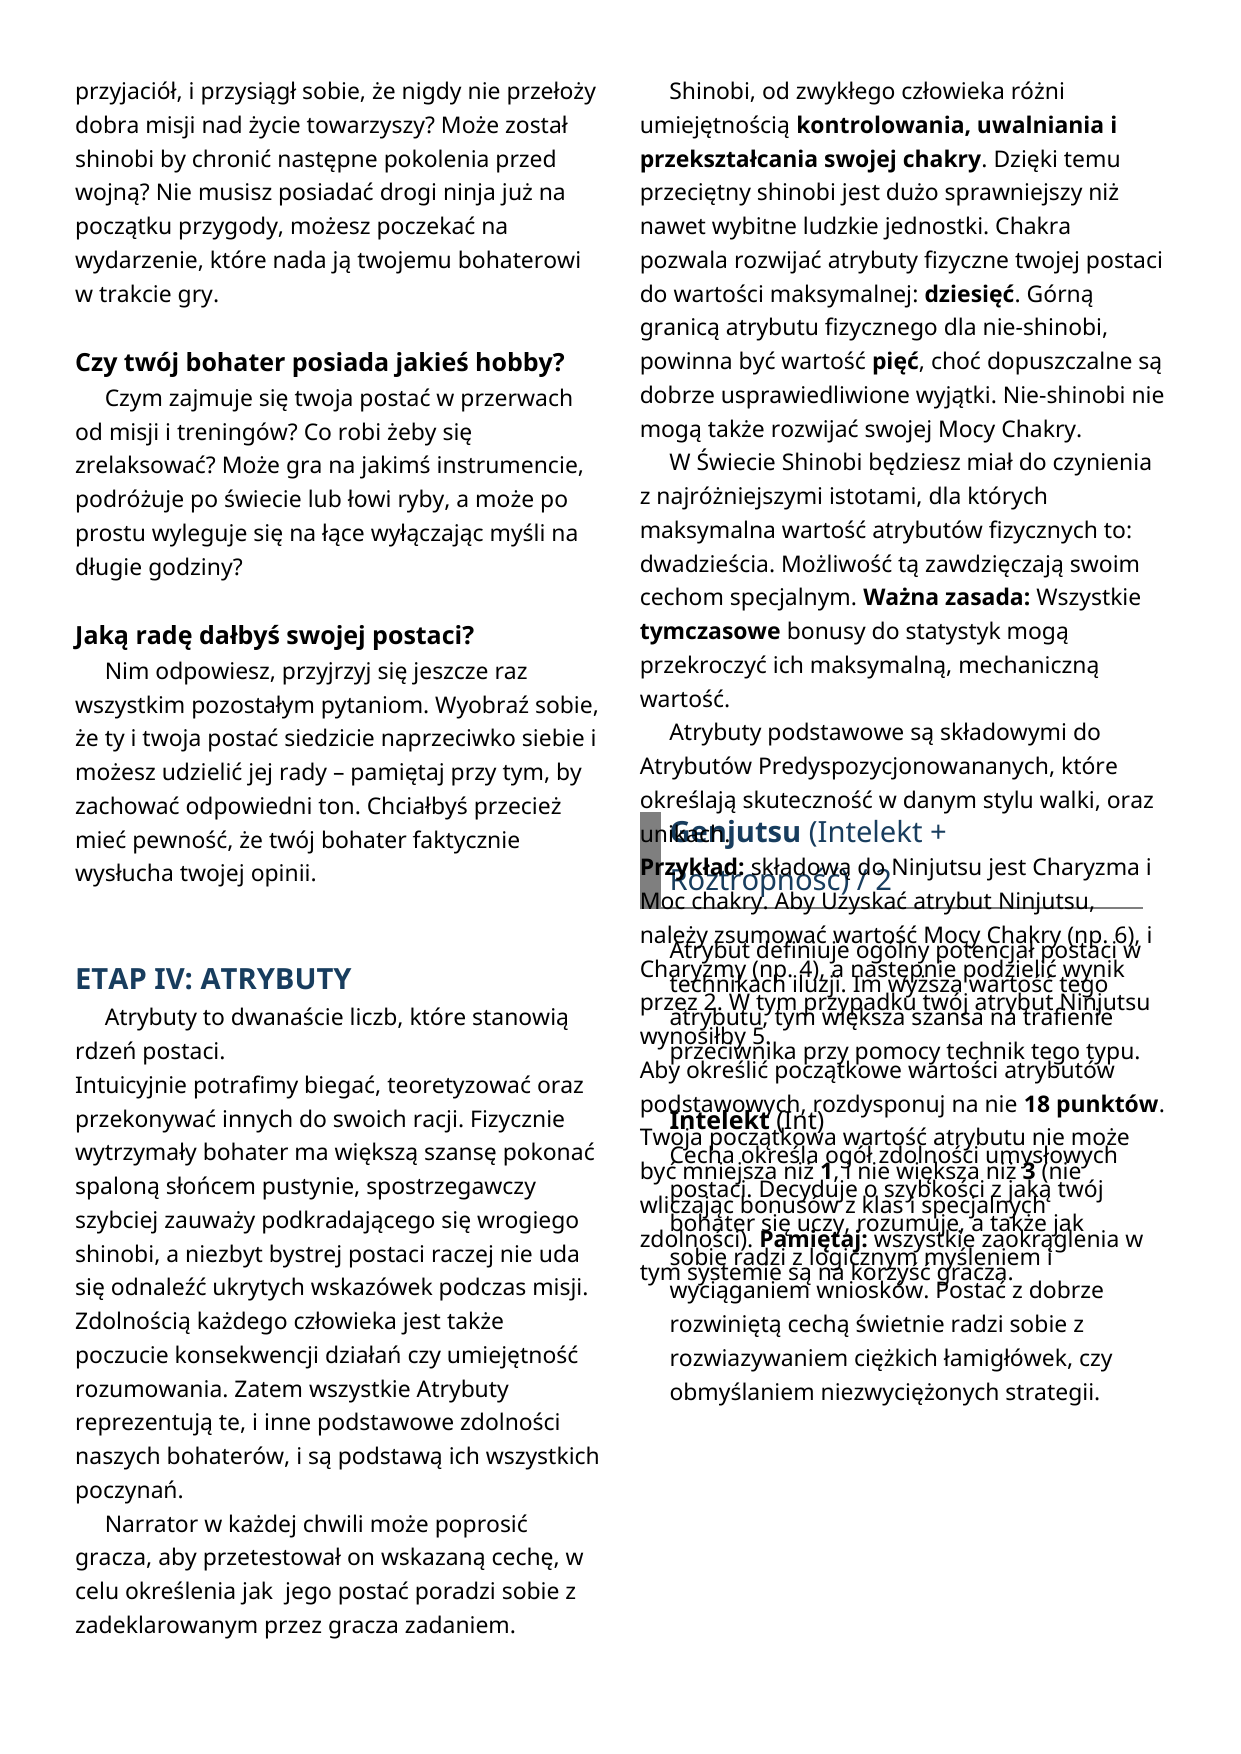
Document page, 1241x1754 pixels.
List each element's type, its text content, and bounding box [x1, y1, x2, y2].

text W Świecie Shinobi będziesz miał do czynienia z najróżniejszymi istotami, dla których maksymalna wartość atrybutów fizycznych to: dwadzieścia. Możliwość tą zawdzięczają swoim cechom specjalnym. Ważna zasada: Wszystkie tymczasowe bonusy do statystyk mogą przekroczyć ich maksymalną, mechaniczną wartość. [639, 446, 1165, 714]
text Atrybuty to dwanaście liczb, które stanowią rdzeń postaci. [75, 1001, 601, 1066]
text Czym zajmuje się twoja postać w przerwach od misji i treningów? Co robi żeby się zrelaksować? Może gra na jakimś instrumencie, podróżuje po świecie lub łowi ryby, a może po prostu wyleguje się na łące wyłączając myśli na długie godziny? [75, 382, 601, 582]
text Czy twój bohater posiada jakieś hobby? [75, 345, 601, 379]
text Przykład: składową do Ninjutsu jest Charyzma i Moc chakry. Aby Uzyskać atrybut Ninjutsu, należy zsumować wartość Mocy Chakry (np. 6), i Charyzmy (np. 4), a następnie podzielić wynik przez 2. W tym przypadku twój atrybut Ninjutsu wynosiłby 5. [639, 851, 1165, 1051]
text Narrator w każdej chwili może poprosić gracza, aby przetestował on wskazaną cechę, w celu określenia jak jego postać poradzi sobie z zadeklarowanym przez gracza zadaniem. [75, 1508, 601, 1640]
text Intuicyjnie potrafimy biegać, teoretyzować oraz przekonywać innych do swoich racji. Fizycznie wytrzymały bohater ma większą szansę pokonać spaloną słońcem pustynie, spostrzegawczy szybciej zauważy podkradającego się wrogiego shinobi, a niezbyt bystrej postaci raczej nie uda się odnaleźć ukrytych wskazówek podczas misji. Zdolnością każdego człowieka jest także poczucie konsekwencji działań czy umiejętność rozumowania. Zatem wszystkie Atrybuty reprezentują te, i inne podstawowe zdolności naszych bohaterów, i są podstawą ich wszystkich poczynań. [75, 1069, 601, 1505]
text Aby określić początkowe wartości atrybutów podstawowych, rozdysponuj na nie 18 punktów. Twoja początkowa wartość atrybutu nie może być mniejsza niż 1, i nie większa niż 3 (nie wliczając bonusów z klas i specjalnych zdolności). Pamiętaj: wszystkie zaokrąglenia w tym systemie są na korzyść gracza. [639, 1054, 1165, 1287]
text Atrybuty podstawowe są składowymi do Atrybutów Predyspozycjonowananych, które określają skuteczność w danym stylu walki, oraz unikach. [639, 716, 1165, 849]
text Jaką radę dałbyś swojej postaci? [75, 618, 601, 652]
text Nim odpowiesz, przyjrzyj się jeszcze raz wszystkim pozostałym pytaniom. Wyobraź sobie, że ty i twoja postać siedzicie naprzeciwko siebie i możesz udzielić jej rady – pamiętaj przy tym, by zachować odpowiedni ton. Chciałbyś przecież mieć pewność, że twój bohater faktycznie wysłucha twojej opinii. [75, 655, 601, 888]
text Shinobi, od zwykłego człowieka różni umiejętnością kontrolowania, uwalniania i przekształcania swojej chakry. Dzięki temu przeciętny shinobi jest dużo sprawniejszy niż nawet wybitne ludzkie jednostki. Chakra pozwala rozwijać atrybuty fizyczne twojej postaci do wartości maksymalnej: dziesięć. Górną granicą atrybutu fizycznego dla nie-shinobi, powinna być wartość pięć, choć dopuszczalne są dobrze usprawiedliwione wyjątki. Nie-shinobi nie mogą także rozwijać swojej Mocy Chakry. [639, 75, 1165, 444]
text ETAP IV: ATRYBUTY [75, 958, 601, 998]
